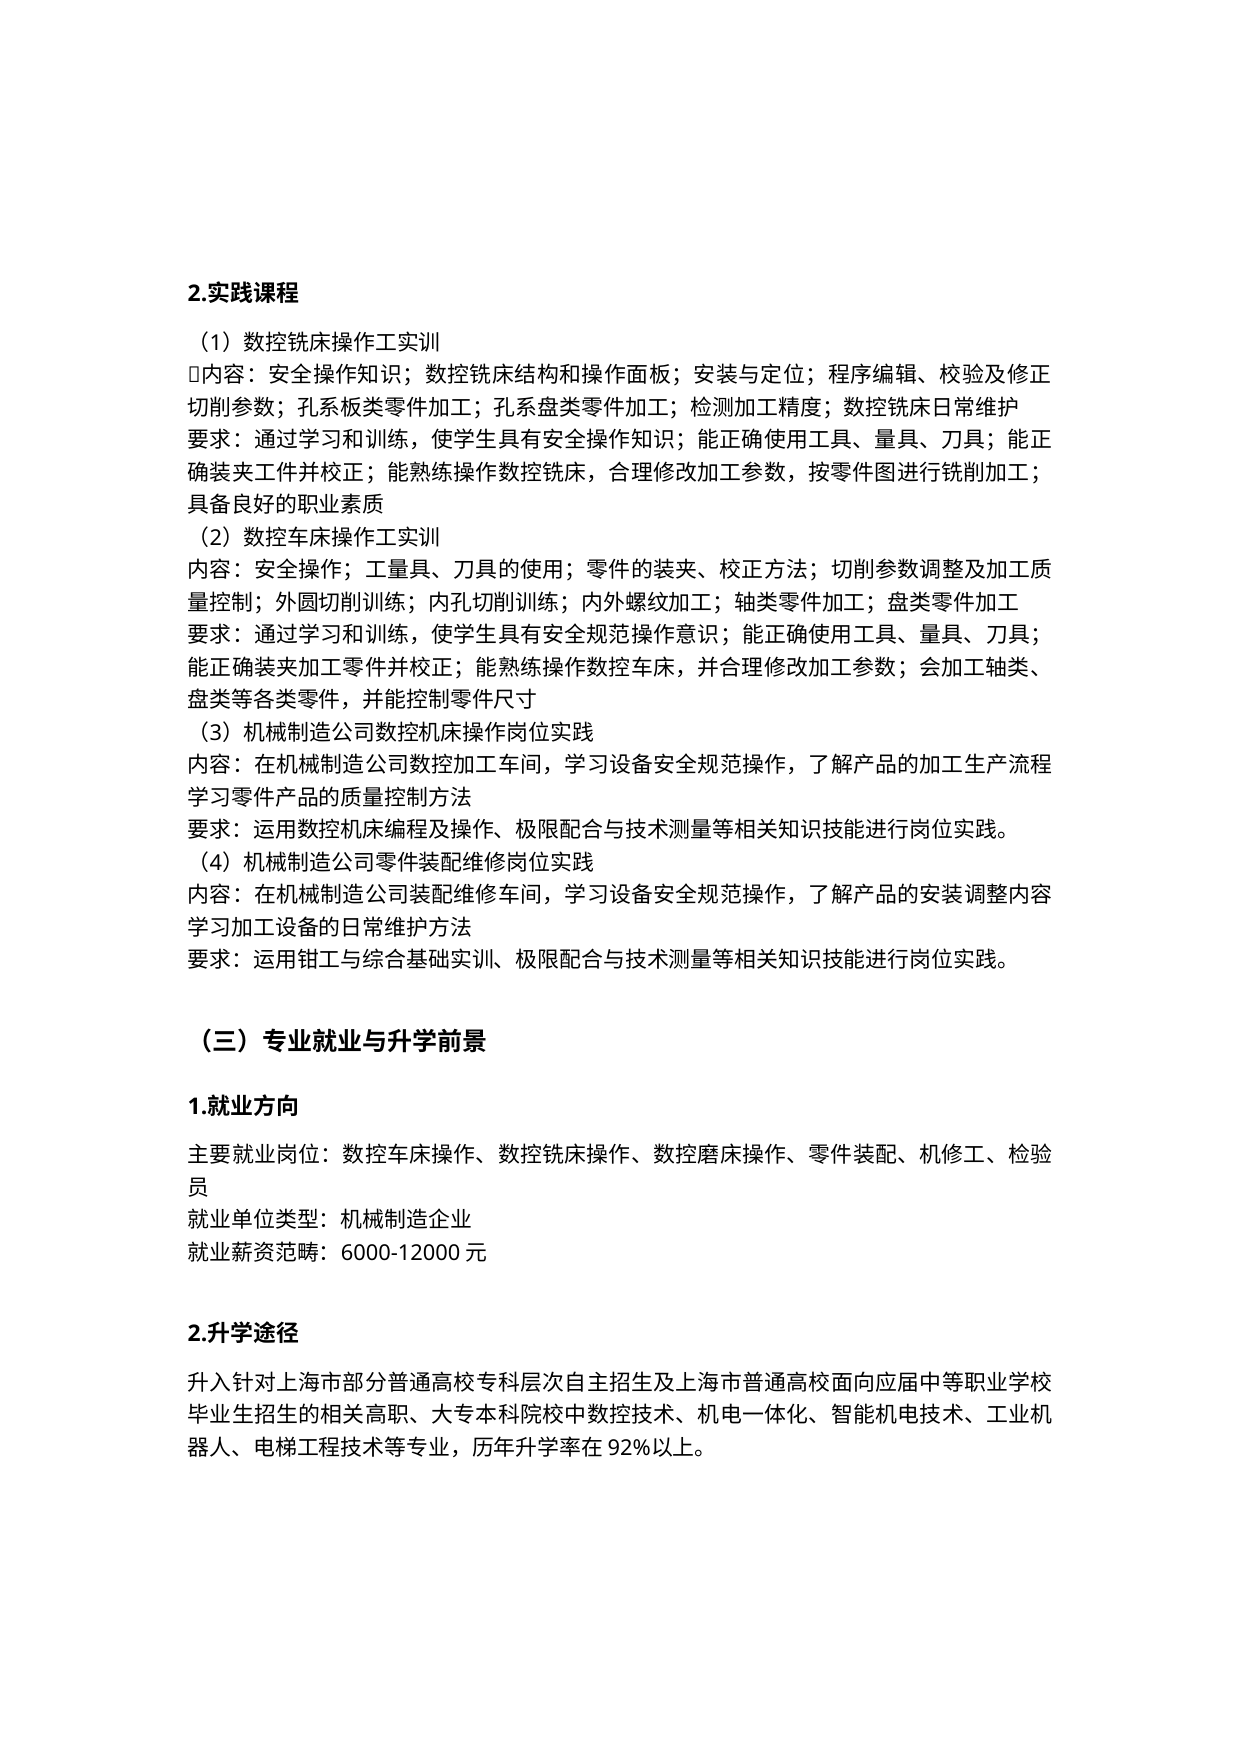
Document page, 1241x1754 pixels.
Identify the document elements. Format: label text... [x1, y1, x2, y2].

text 要求：通过学习和训练，使学生具有安全操作知识；能正确使用工具、量具、刀具；能正确装夹工件并校正；能熟练操作数控铣床，合理修改加工参数，按零件图进行铣削加工；具备良好的职业素质 [187, 422, 1053, 519]
text 1.就业方向 [187, 1072, 1053, 1137]
text （1）数控铣床操作工实训 [187, 324, 1053, 357]
text 2.升学途径 [187, 1299, 1053, 1364]
text 内容：安全操作；工量具、刀具的使用；零件的装夹、校正方法；切削参数调整及加工质量控制；外圆切削训练；内孔切削训练；内外螺纹加工；轴类零件加工；盘类零件加工 [187, 552, 1053, 617]
text 升入针对上海市部分普通高校专科层次自主招生及上海市普通高校面向应届中等职业学校毕业生招生的相关高职、大专本科院校中数控技术、机电一体化、智能机电技术、工业机器人、电梯工程技术等专业，历年升学率在92%以上。 [187, 1364, 1053, 1462]
text （3）机械制造公司数控机床操作岗位实践 [187, 714, 1053, 747]
text 要求：运用数控机床编程及操作、极限配合与技术测量等相关知识技能进行岗位实践。 [187, 812, 1053, 844]
text 内容：在机械制造公司装配维修车间，学习设备安全规范操作，了解产品的安装调整内容，学习加工设备的日常维护方法 [187, 877, 1053, 942]
text 主要就业岗位：数控车床操作、数控铣床操作、数控磨床操作、零件装配、机修工、检验员 [187, 1137, 1053, 1202]
text 2.实践课程 [187, 259, 1053, 324]
text （2）数控车床操作工实训 [187, 519, 1053, 552]
text 内容：安全操作知识；数控铣床结构和操作面板；安装与定位；程序编辑、校验及修正切削参数；孔系板类零件加工；孔系盘类零件加工；检测加工精度；数控铣床日常维护 [187, 357, 1053, 422]
text （4）机械制造公司零件装配维修岗位实践 [187, 844, 1053, 877]
text 就业单位类型：机械制造企业 [187, 1202, 1053, 1234]
text 内容：在机械制造公司数控加工车间，学习设备安全规范操作，了解产品的加工生产流程，学习零件产品的质量控制方法 [187, 747, 1053, 812]
text 要求：通过学习和训练，使学生具有安全规范操作意识；能正确使用工具、量具、刀具；能正确装夹加工零件并校正；能熟练操作数控车床，并合理修改加工参数；会加工轴类、盘类等各类零件，并能控制零件尺寸 [187, 617, 1053, 714]
text （三）专业就业与升学前景 [187, 1007, 1053, 1072]
text 就业薪资范畴：6000-12000元 [187, 1234, 1053, 1267]
text 要求：运用钳工与综合基础实训、极限配合与技术测量等相关知识技能进行岗位实践。 [187, 942, 1053, 974]
